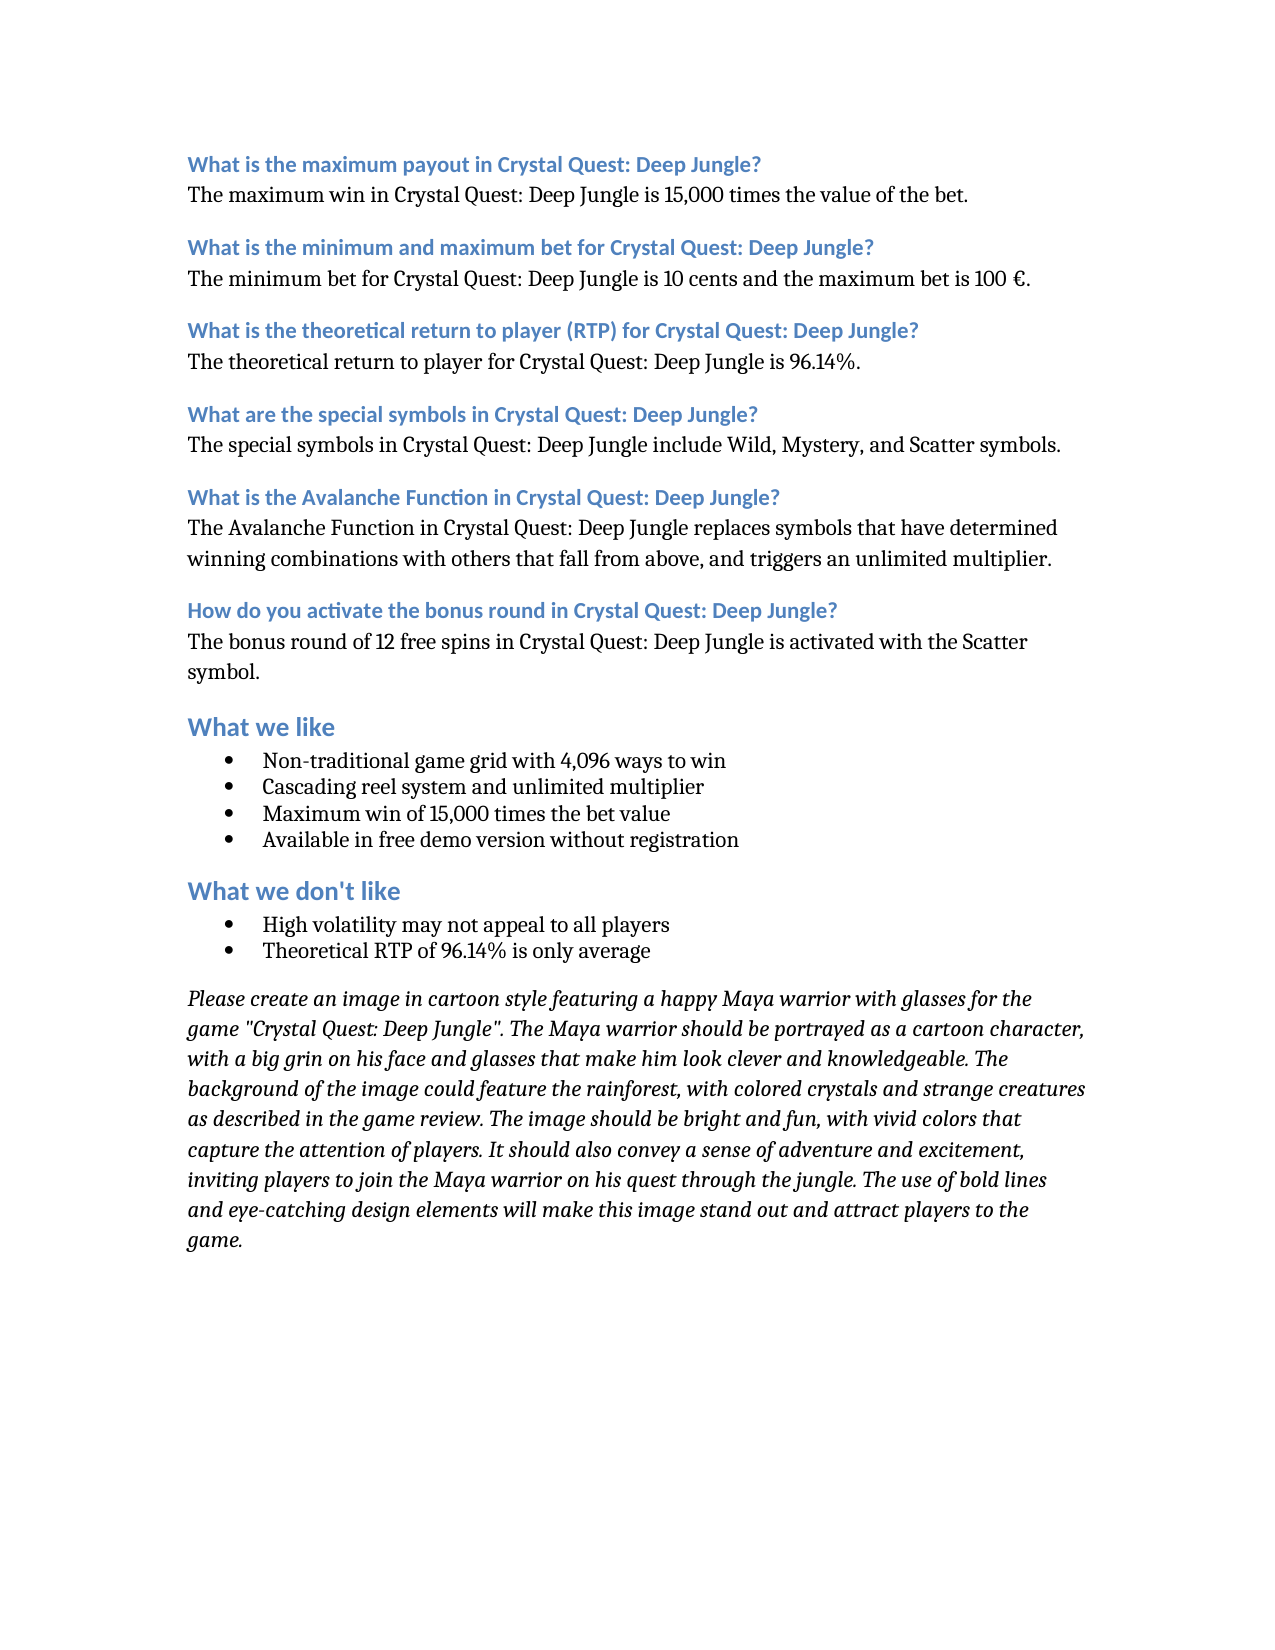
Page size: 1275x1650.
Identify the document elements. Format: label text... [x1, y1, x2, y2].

list Maximum win of 15,000 times the bet value [225, 800, 1087, 827]
text The theoretical return to player for Crystal Quest: Deep Jungle is 96.14%. [187, 349, 1087, 375]
list Theoretical RTP of 96.14% is only average [225, 938, 1087, 964]
subtitle What is the maximum payout in Crystal Quest: Deep Jungle? [187, 150, 1087, 178]
text The special symbols in Crystal Quest: Deep Jungle include Wild, Mystery, and Scatter symbols. [187, 432, 1087, 458]
text The Avalanche Function in Crystal Quest: Deep Jungle replaces symbols that have determined winning combinations with others that fall from above, and triggers an unlimited multiplier. [187, 515, 1087, 572]
list Cascading reel system and unlimited multiplier [225, 774, 1087, 800]
subtitle What is the Avalanche Function in Crystal Quest: Deep Jungle? [187, 483, 1087, 511]
subtitle What is the minimum and maximum bet for Crystal Quest: Deep Jungle? [187, 233, 1087, 261]
subtitle What are the special symbols in Crystal Quest: Deep Jungle? [187, 400, 1087, 428]
subtitle What is the theoretical return to player (RTP) for Crystal Quest: Deep Jungle? [187, 316, 1087, 344]
text The bonus round of 12 free spins in Crystal Quest: Deep Jungle is activated with the Scatter symbol. [187, 628, 1087, 685]
list Available in free demo version without registration [225, 827, 1087, 853]
subtitle What we like [187, 710, 1087, 743]
text The maximum win in Crystal Quest: Deep Jungle is 15,000 times the value of the bet. [187, 182, 1087, 208]
list Non-traditional game grid with 4,096 ways to win [225, 748, 1087, 774]
text The minimum bet for Crystal Quest: Deep Jungle is 10 cents and the maximum bet is 100 €. [187, 265, 1087, 292]
list High volatility may not appeal to all players [225, 912, 1087, 938]
subtitle What we don't like [187, 874, 1087, 907]
subtitle How do you activate the bonus round in Crystal Quest: Deep Jungle? [187, 596, 1087, 624]
text Please create an image in cartoon style featuring a happy Maya warrior with glasses for the game "Crystal Quest: Deep Jungle". The Maya warrior should be portrayed as a cartoon character, with a big grin on his face and glasses that make him look clever and knowledgeable. The background of the image could feature the rainforest, with colored crystals and strange creatures as described in the game review. The image should be bright and fun, with vivid colors that capture the attention of players. It should also convey a sense of adventure and excitement, inviting players to join the Maya warrior on his quest through the jungle. The use of bold lines and eye-catching design elements will make this image stand out and attract players to the game. [187, 985, 1087, 1253]
